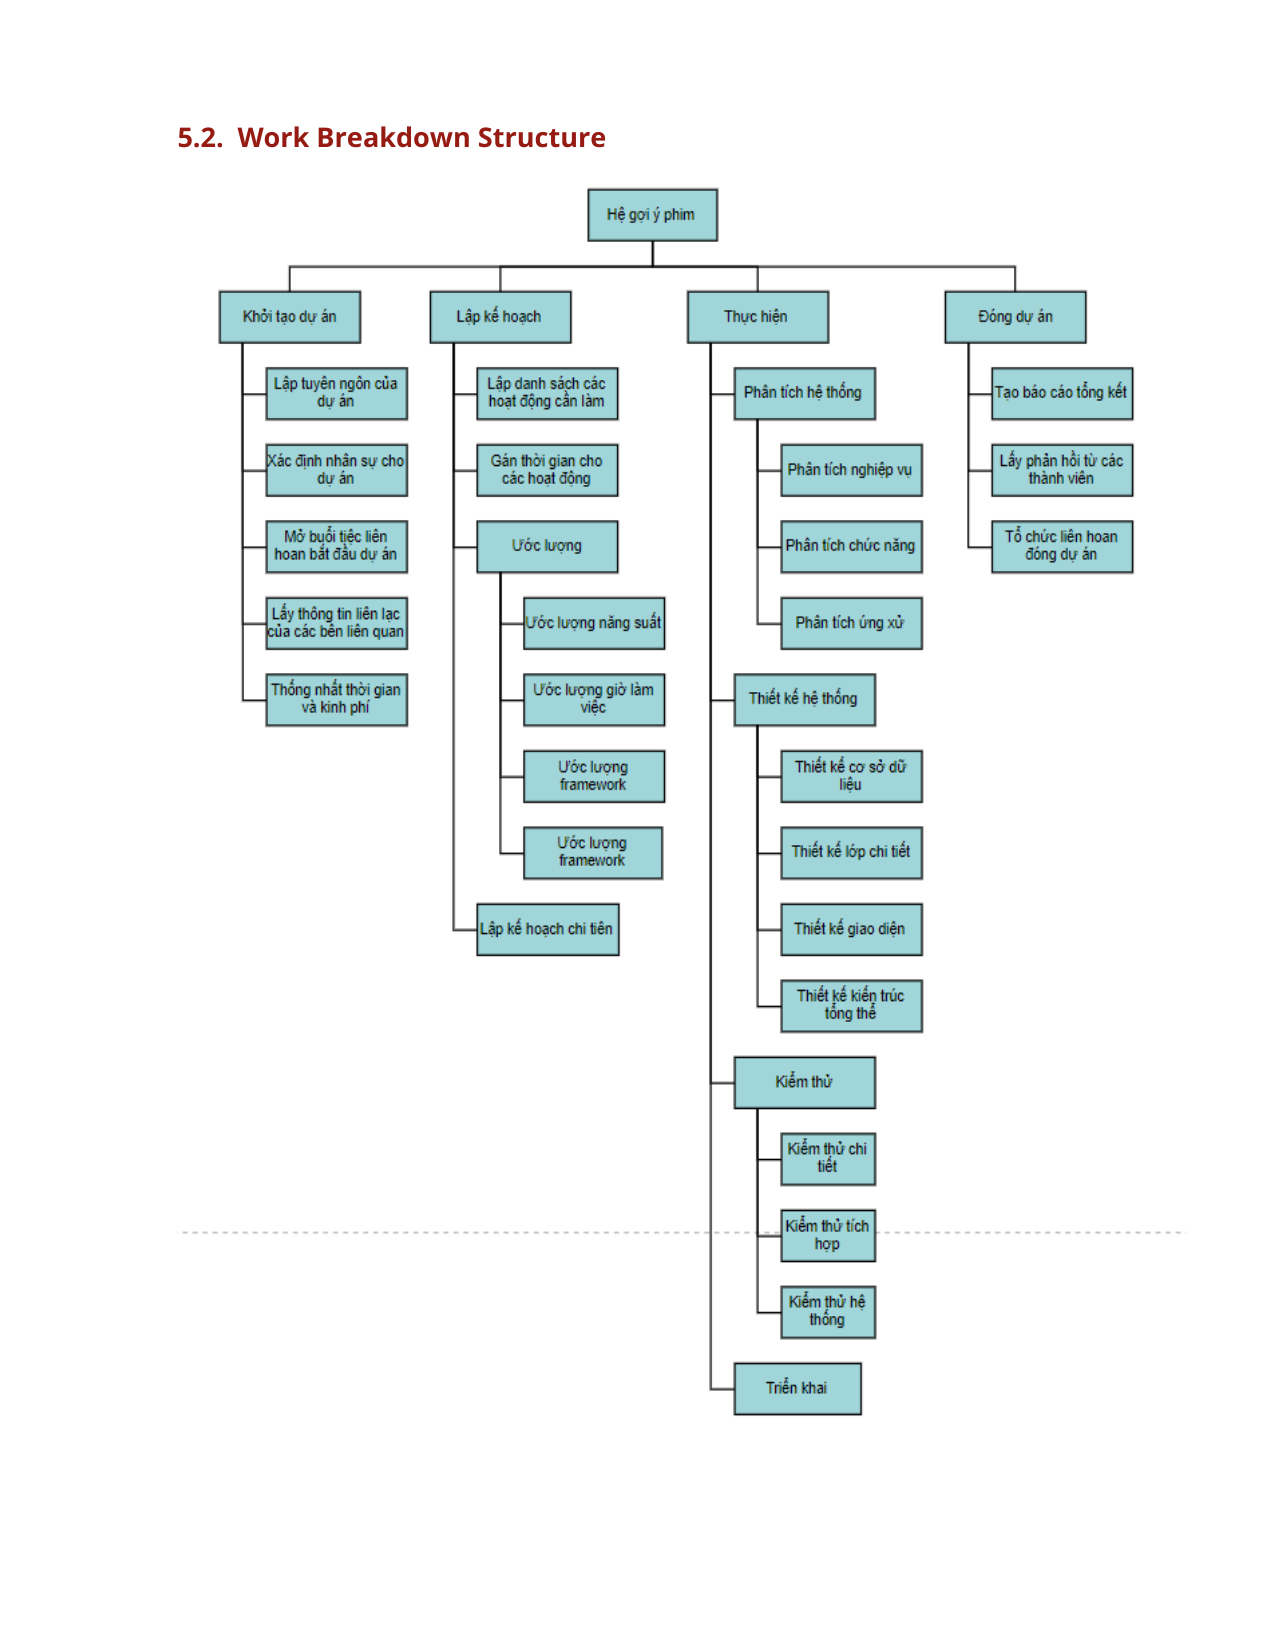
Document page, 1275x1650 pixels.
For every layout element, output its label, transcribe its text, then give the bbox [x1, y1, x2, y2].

subtitle Work Breakdown Structure [177, 118, 1186, 155]
picture [177, 173, 1187, 1436]
